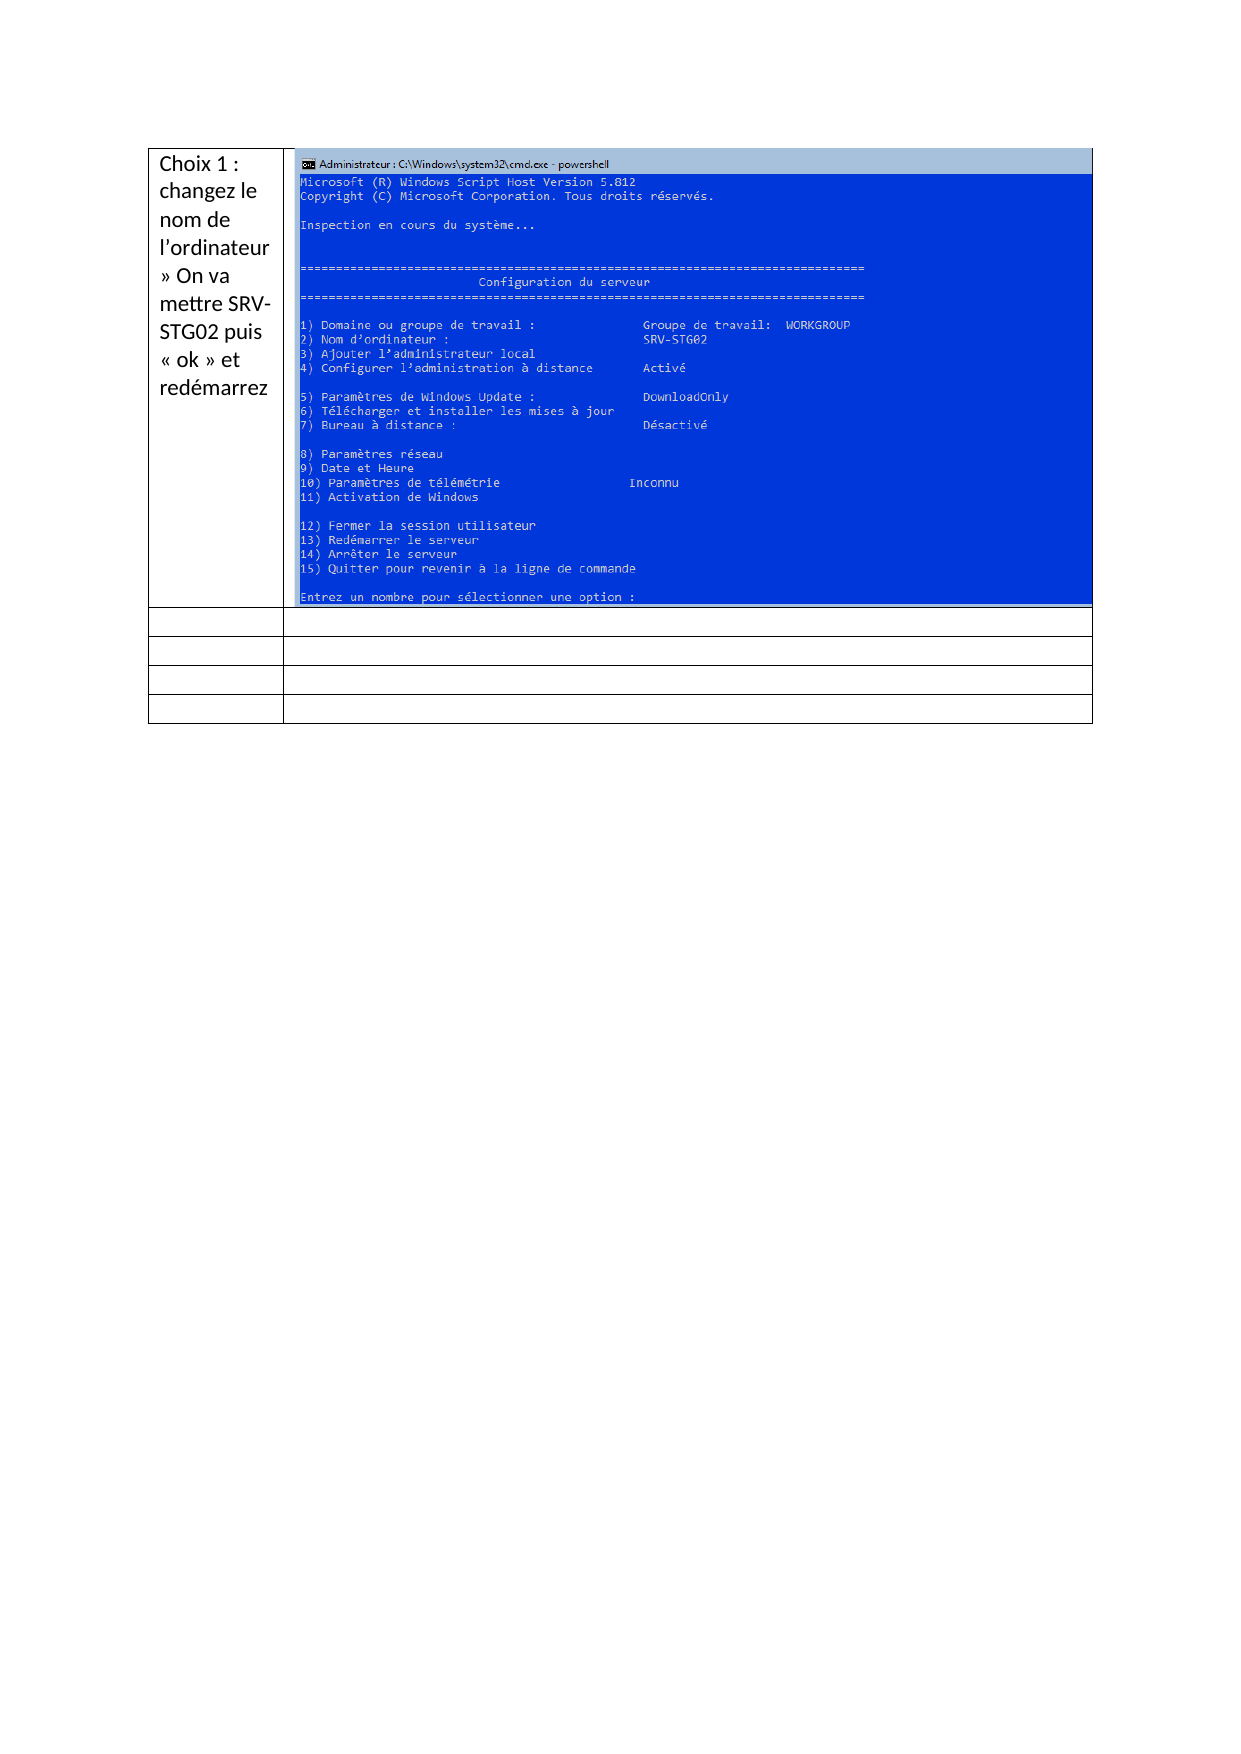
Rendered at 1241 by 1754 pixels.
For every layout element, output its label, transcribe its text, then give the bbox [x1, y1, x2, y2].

table_cell [149, 608, 283, 636]
table_cell [284, 608, 1092, 636]
table_cell Choix 1 : changez le nom de l’ordinateur » On va mettre SRV-STG02 puis « ok » et redémarrez [149, 149, 283, 607]
table_cell [284, 149, 294, 607]
table_cell [149, 666, 283, 694]
table_cell [149, 695, 283, 723]
table_cell [149, 637, 283, 665]
table_cell [284, 637, 1092, 665]
table_cell [284, 695, 1092, 723]
picture [294, 148, 1093, 607]
table_cell [284, 666, 1092, 694]
